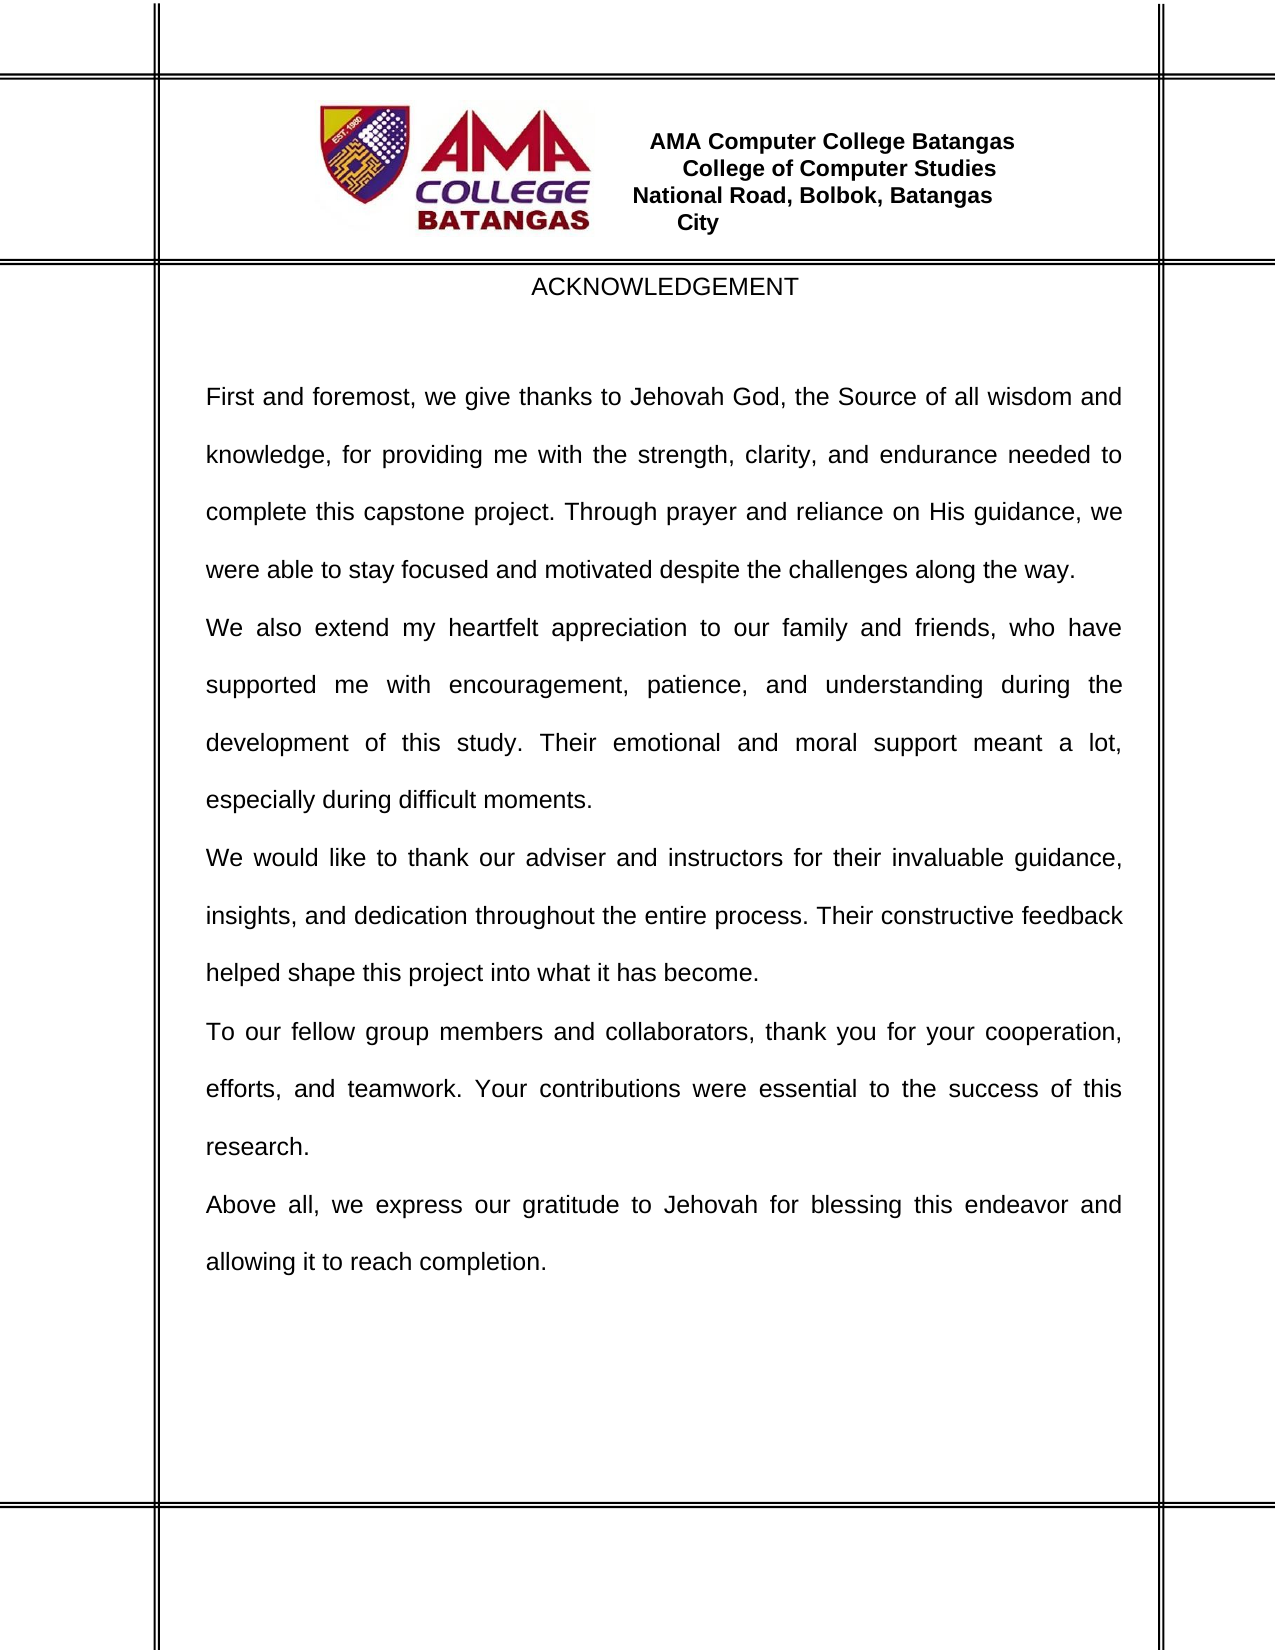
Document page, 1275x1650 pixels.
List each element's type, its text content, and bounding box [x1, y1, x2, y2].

text To our fellow group members and collaborators, thank you for your cooperation, efforts, and teamwork. Your contributions were essential to the success of this research. [206, 1016, 1124, 1160]
text We would like to thank our adviser and instructors for their invaluable guidance, insights, and dedication throughout the entire process. Their constructive feedback helped shape this project into what it has become. [206, 843, 1124, 987]
text Above all, we express our gratitude to Jehovah for blessing this endeavor and allowing it to reach completion. [206, 1189, 1124, 1276]
text ACKNOWLEDGEMENT [206, 271, 1124, 300]
text We also extend my heartfelt appreciation to our family and friends, who have supported me with encouragement, patience, and understanding during the development of this study. Their emotional and moral support meant a lot, especially during difficult moments. [206, 613, 1124, 814]
text First and foremost, we give thanks to Jehovah God, the Source of all wisdom and knowledge, for providing me with the strength, clarity, and endurance needed to complete this capstone project. Through prayer and reliance on His guidance, we were able to stay focused and motivated despite the challenges along the way. [206, 382, 1124, 583]
picture [314, 100, 596, 237]
